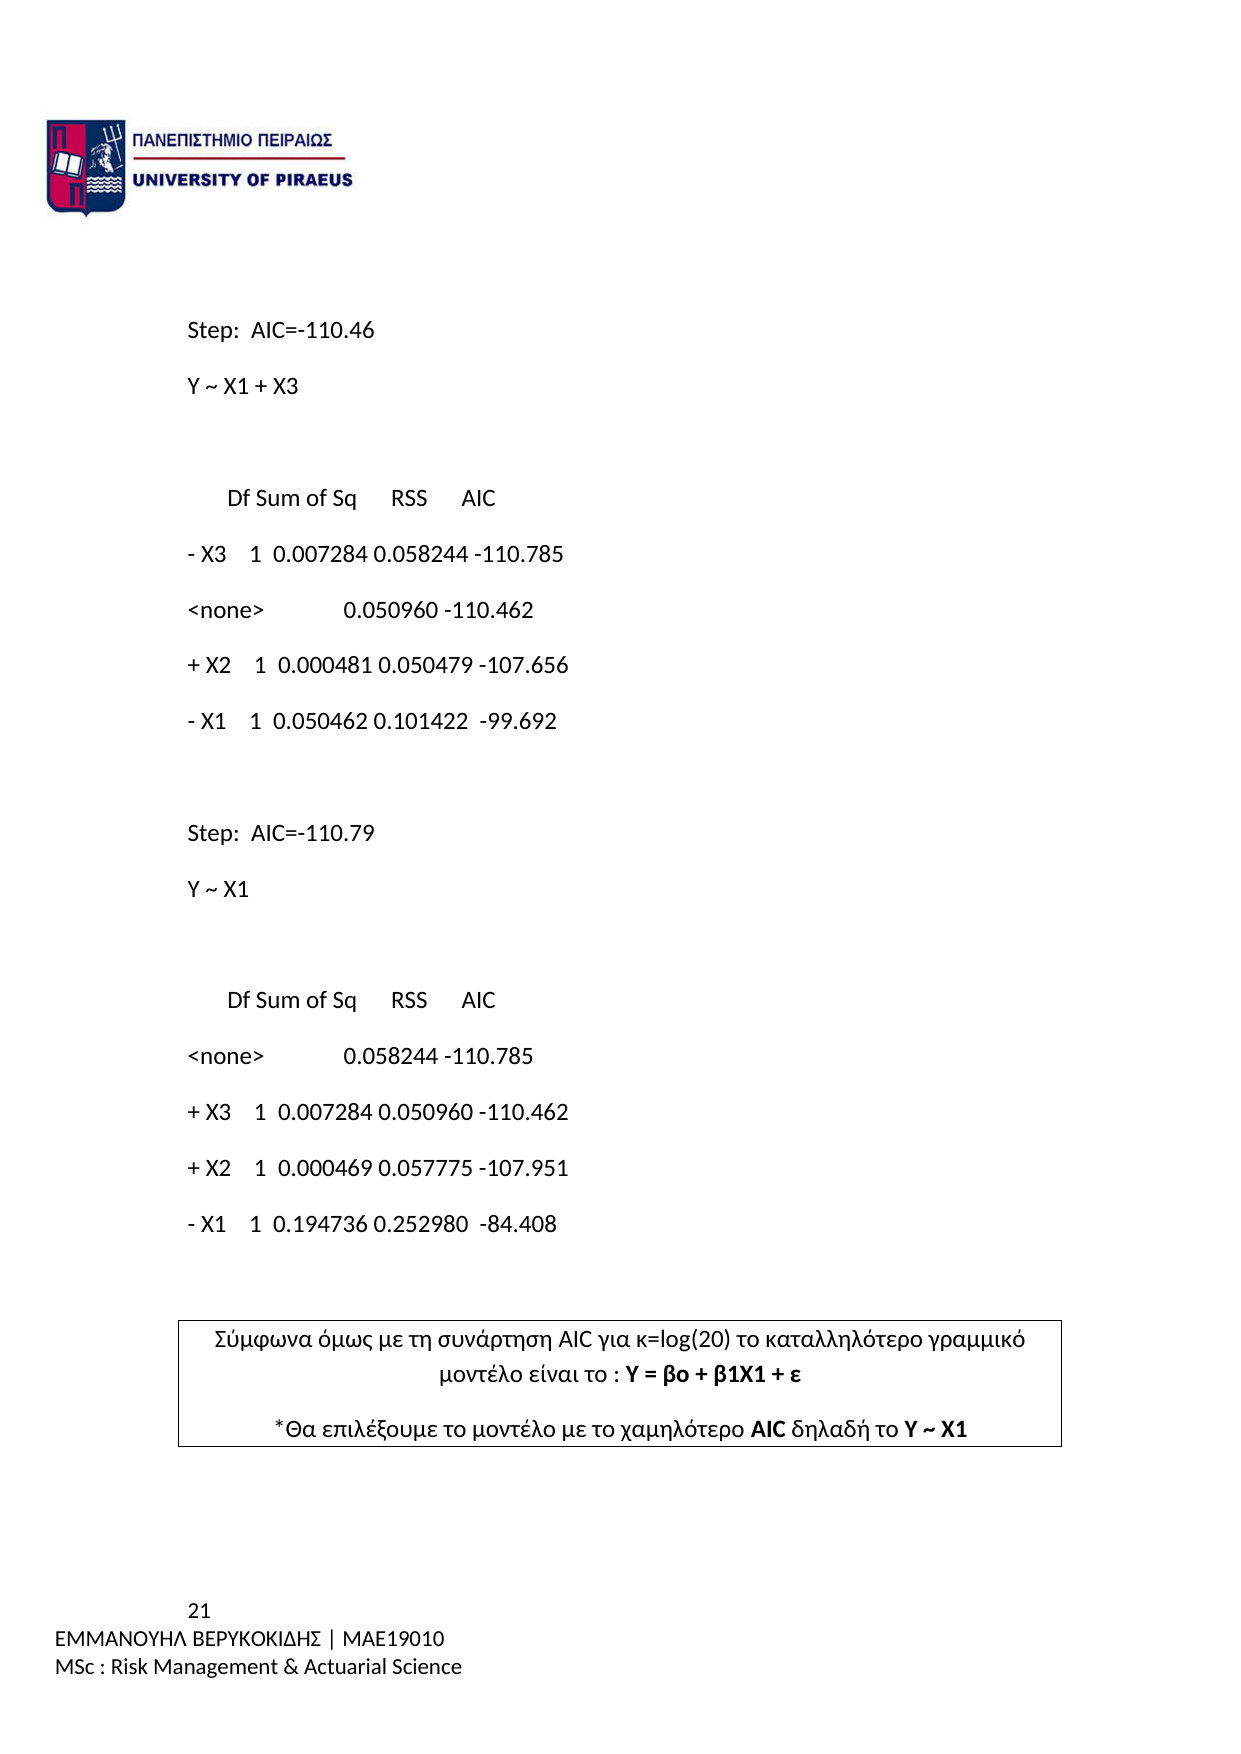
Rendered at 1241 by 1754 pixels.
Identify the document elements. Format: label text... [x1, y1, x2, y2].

text + X3 1 0.007284 0.050960 -110.462 [187, 1096, 1053, 1127]
text Step: AIC=-110.79 [187, 817, 1053, 848]
text Y ~ X1 [187, 873, 1053, 903]
text - X1 1 0.194736 0.252980 -84.408 [187, 1208, 1053, 1238]
text <none> 0.050960 -110.462 [187, 594, 1053, 624]
text Y ~ X1 + X3 [187, 371, 1053, 401]
text Step: AIC=-110.46 [187, 315, 1053, 345]
text Df Sum of Sq RSS AIC [187, 482, 1053, 513]
text + X2 1 0.000481 0.050479 -107.656 [187, 650, 1053, 680]
picture [39, 73, 359, 259]
text + X2 1 0.000469 0.057775 -107.951 [187, 1152, 1053, 1183]
text Df Sum of Sq RSS AIC [187, 985, 1053, 1015]
text Σύμφωνα όμως με τη συνάρτηση AIC για κ=log(20) το καταλληλότερο γραμμικό μοντέλο είναι το : Y = βο + β1Χ1 + ε [179, 1321, 1061, 1388]
text <none> 0.058244 -110.785 [187, 1041, 1053, 1071]
text - X1 1 0.050462 0.101422 -99.692 [187, 706, 1053, 736]
text *Θα επιλέξουμε το μοντέλο με το χαμηλότερο AIC δηλαδή το Υ ~ Χ1 [179, 1411, 1061, 1446]
text - X3 1 0.007284 0.058244 -110.785 [187, 538, 1053, 568]
